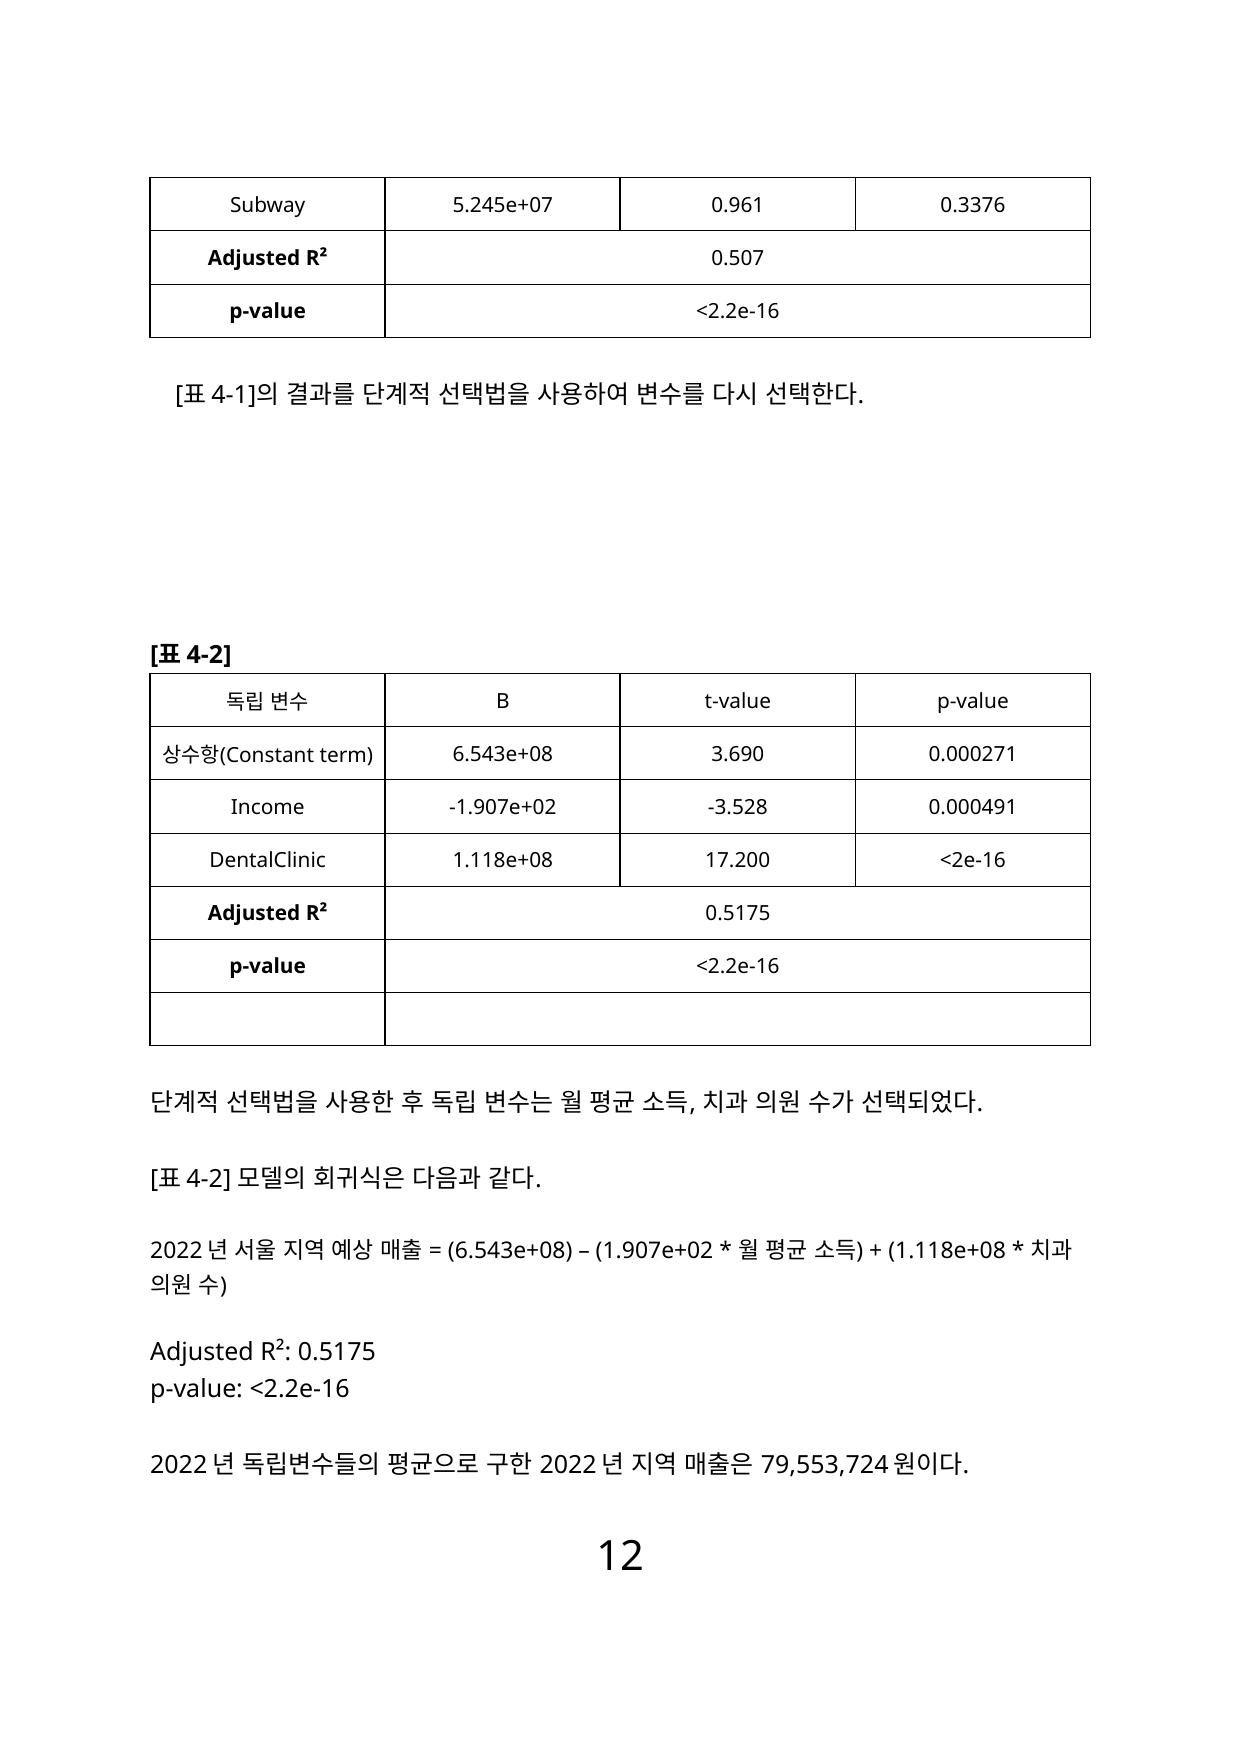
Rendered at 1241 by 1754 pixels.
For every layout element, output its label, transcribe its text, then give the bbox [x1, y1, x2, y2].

table_header t-value [621, 674, 855, 726]
table_cell [386, 993, 1090, 1045]
text p-value: <2.2e-16 [150, 1371, 1090, 1405]
table_cell <2.2e-16 [386, 285, 1090, 337]
table_header 독립 변수 [151, 674, 384, 726]
table_cell 5.245e+07 [386, 178, 619, 230]
text [표4-2] 모델의 회귀식은 다음과 같다. [150, 1159, 1090, 1195]
table_cell [151, 993, 384, 1045]
text 2022년 독립변수들의 평균으로 구한 2022년 지역 매출은 79,553,724원이다.4.2 서울 지역 매출 분석 결과 [150, 1444, 1090, 1481]
table_cell Subway [151, 178, 384, 230]
table_cell 0.5175 [386, 887, 1090, 939]
table_cell 0.3376 [856, 178, 1090, 230]
text 2022년 서울 지역 예상 매출 = (6.543e+08) – (1.907e+02 * 월 평균 소득) + (1.118e+08 * 치과 의원 수) [150, 1231, 1090, 1301]
table_cell 6.543e+08 [386, 727, 619, 779]
text [표4-1]의 결과를 단계적 선택법을 사용하여 변수를 다시 선택한다. [150, 374, 1090, 411]
table_header B [386, 674, 619, 726]
table_cell -1.907e+02 [386, 780, 619, 832]
table_cell <2.2e-16 [386, 940, 1090, 992]
table_cell DentalClinic [151, 834, 384, 886]
table_cell 1.118e+08 [386, 834, 619, 886]
table_cell 상수항(Constant term) [151, 727, 384, 779]
text 단계적 선택법을 사용한 후 독립 변수는 월 평균 소득, 치과 의원 수가 선택되었다. [150, 1083, 1090, 1119]
table_cell Income [151, 780, 384, 832]
table_cell 0.961 [621, 178, 855, 230]
text Adjusted R²: 0.5175 [150, 1334, 1090, 1368]
table_header p-value [856, 674, 1090, 726]
table_cell 0.000271 [856, 727, 1090, 779]
table_cell Adjusted R² [151, 887, 384, 939]
table_cell p-value [151, 285, 384, 337]
table_cell Adjusted R² [151, 231, 384, 283]
table_cell <2e-16 [856, 834, 1090, 886]
table_cell 3.690 [621, 727, 855, 779]
table_cell -3.528 [621, 780, 855, 832]
table_cell 0.000491 [856, 780, 1090, 832]
table_cell p-value [151, 940, 384, 992]
table_cell 17.200 [621, 834, 855, 886]
text [표4-2] [150, 634, 1090, 670]
table_cell 0.507 [386, 231, 1090, 283]
